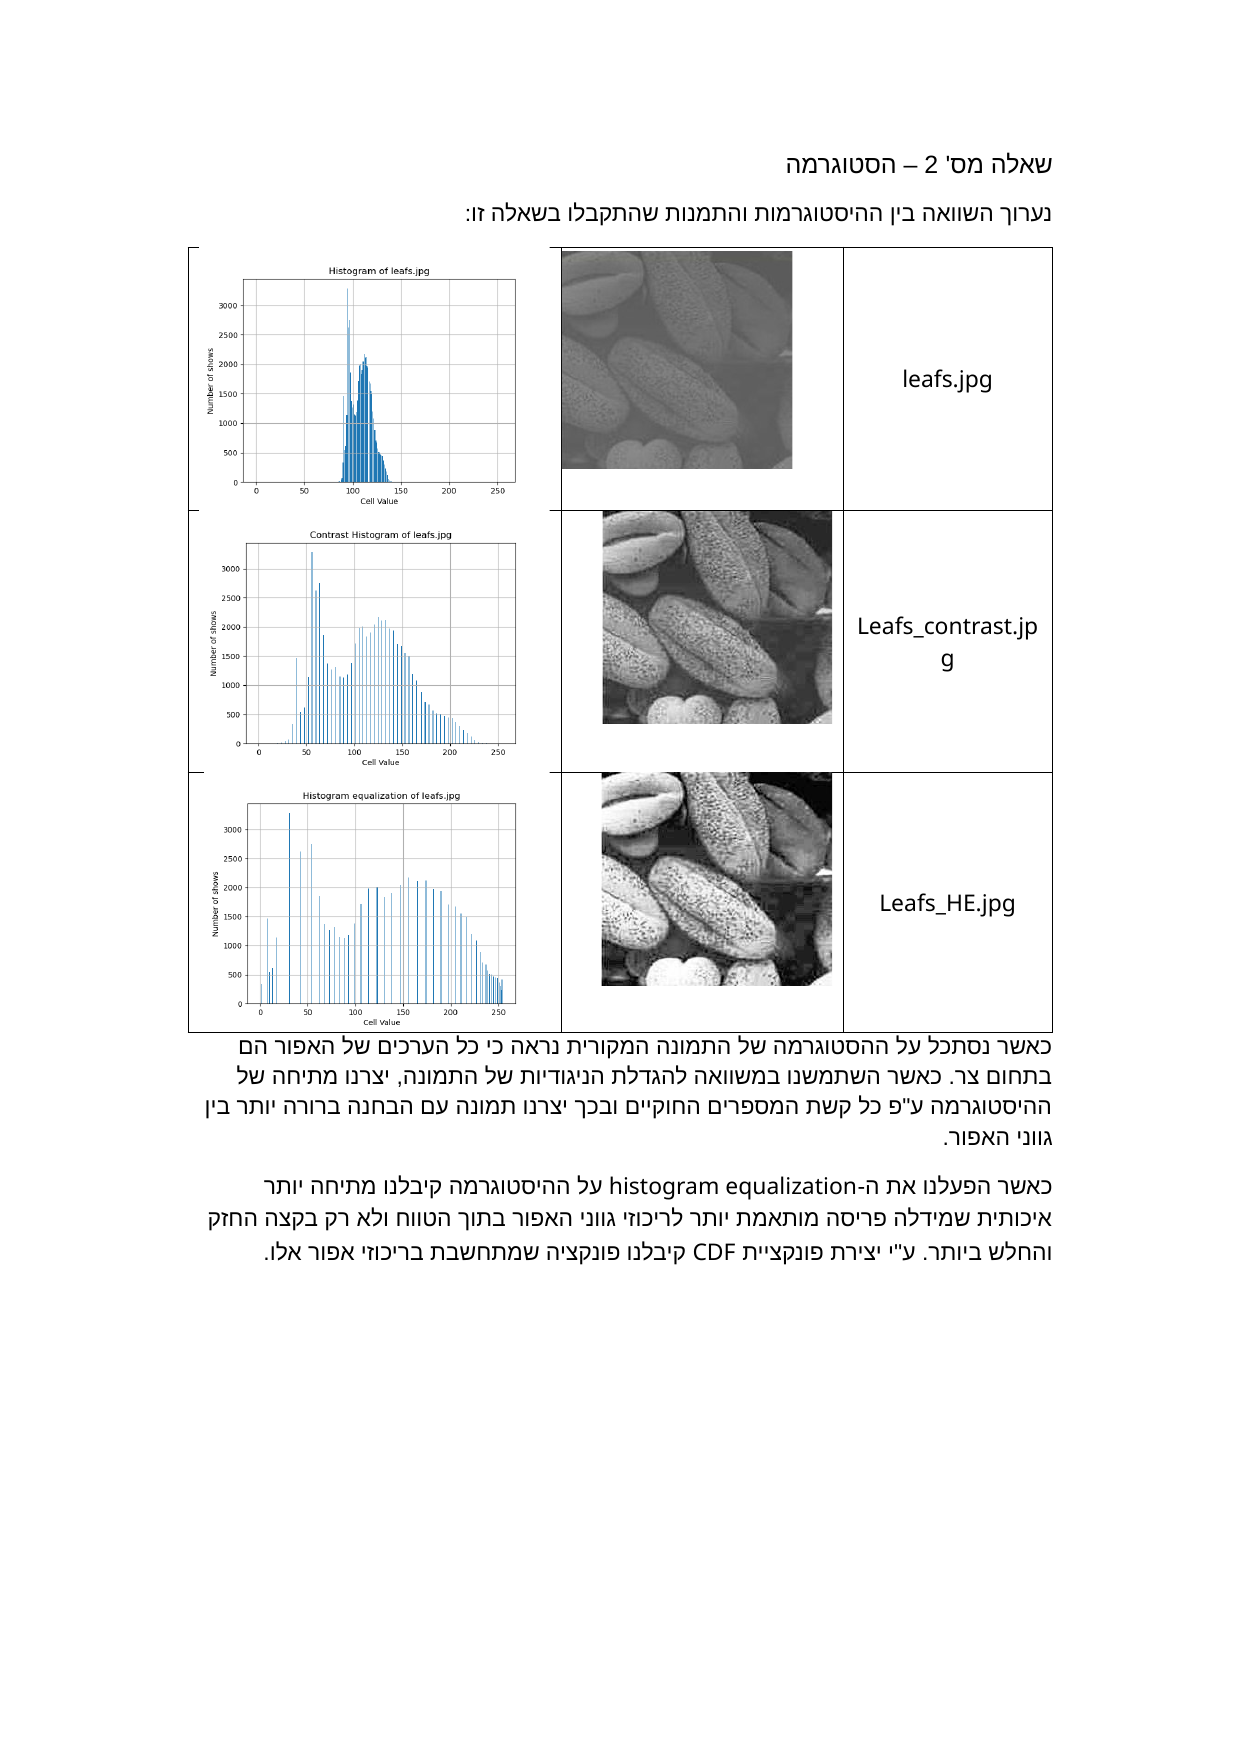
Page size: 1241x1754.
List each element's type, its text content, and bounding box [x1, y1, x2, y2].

table_cell Leafs_contrast.jpg [844, 511, 1052, 772]
table_header [550, 248, 561, 510]
table_header [189, 248, 199, 510]
table_cell Leafs_HE.jpg [844, 773, 1052, 1032]
table_cell [550, 511, 561, 772]
picture [602, 511, 833, 724]
table_cell [189, 773, 204, 1032]
table_header [562, 248, 843, 510]
table_header leafs.jpg [844, 248, 1052, 510]
table_cell [562, 773, 843, 1032]
text כאשר נסתכל על ההסטוגרמה של התמונה המקורית נראה כי כל הערכים של האפור הם בתחום צר. כאשר השתמשנו במשוואה להגדלת הניגודיות של התמונה, יצרנו מתיחה של ההיסטוגרמה ע"פ כל קשת המספרים החוקיים ובכך יצרנו תמונה עם הבחנה ברורה יותר בין גווני האפור. [187, 1033, 1053, 1150]
text כאשר הפעלנו את ה-histogram equalization על ההיסטוגרמה קיבלנו מתיחה יותר איכותית שמידלה פריסה מותאמת יותר לריכוזי גווני האפור בתוך הטווח ולא רק בקצה החזק והחלש ביותר. ע"י יצירת פונקציית CDF קיבלנו פונקציה שמתחשבת בריכוזי אפור אלו. [187, 1170, 1053, 1267]
text נערוך השוואה בין ההיסטוגרמות והתמנות שהתקבלו בשאלה זו: [187, 200, 1053, 226]
picture [199, 247, 550, 1032]
table_cell [189, 511, 202, 772]
picture [601, 772, 833, 986]
table_cell [562, 511, 843, 772]
text שאלה מס' 2 – הסטוגרמה [187, 150, 1053, 179]
table_cell [550, 773, 561, 1032]
picture [561, 251, 792, 468]
